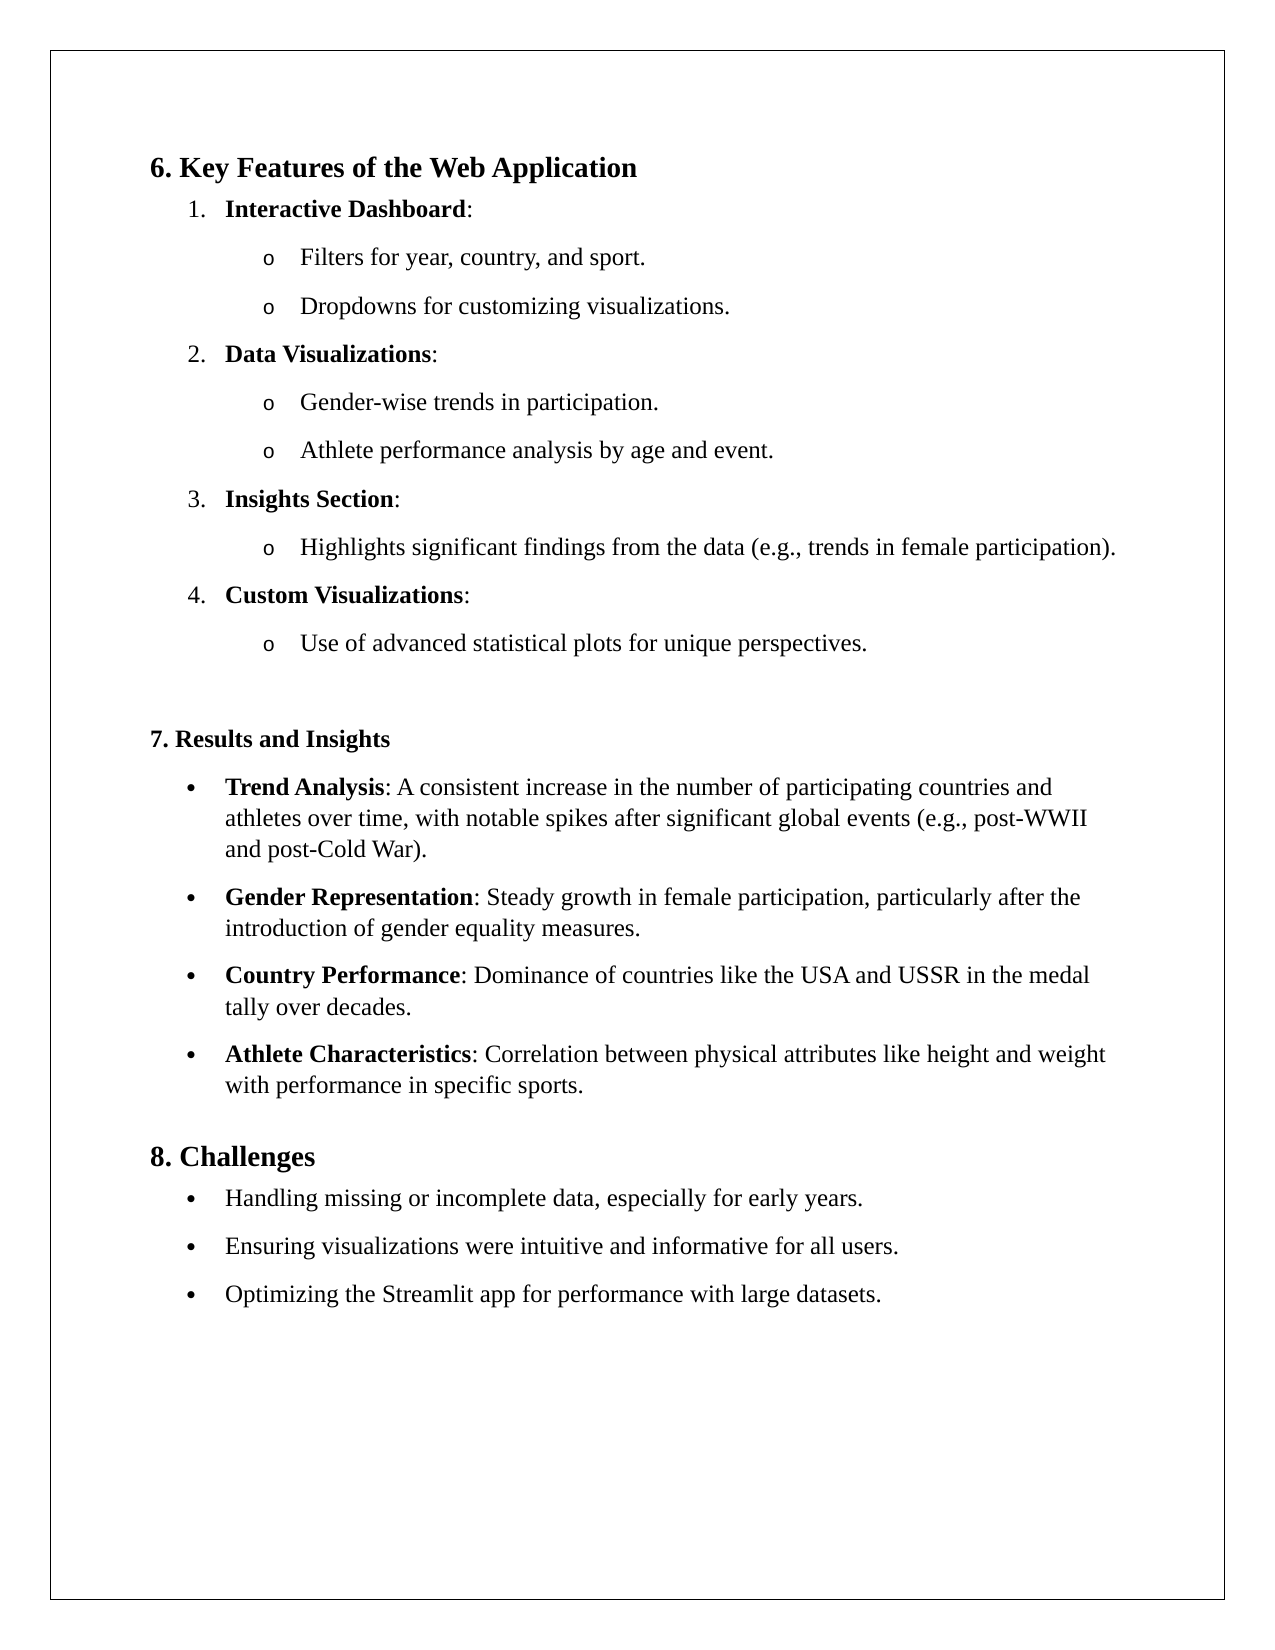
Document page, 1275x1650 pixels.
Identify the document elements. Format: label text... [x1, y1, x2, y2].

list Custom Visualizations: [187, 580, 1125, 609]
list Filters for year, country, and sport. [262, 242, 1125, 272]
list Highlights significant findings from the data (e.g., trends in female participation). [262, 532, 1125, 561]
list Handling missing or incomplete data, especially for early years. [187, 1183, 1125, 1212]
list Country Performance: Dominance of countries like the USA and USSR in the medal tally over decades. [187, 961, 1125, 1020]
list Trend Analysis: A consistent increase in the number of participating countries and athletes over time, with notable spikes after significant global events (e.g., post-WWII and post-Cold War). [187, 772, 1125, 863]
list Athlete performance analysis by age and event. [262, 436, 1125, 465]
list Ensuring visualizations were intuitive and informative for all users. [187, 1231, 1125, 1260]
list Insights Section: [187, 484, 1125, 513]
text 7. Results and Insights [150, 724, 1125, 753]
list Gender-wise trends in participation. [262, 387, 1125, 417]
list Dropdowns for customizing visualizations. [262, 291, 1125, 320]
subtitle 8. Challenges [150, 1139, 1125, 1172]
list Athlete Characteristics: Correlation between physical attributes like height and weight with performance in specific sports. [187, 1039, 1125, 1099]
list Use of advanced statistical plots for unique perspectives. [262, 628, 1125, 658]
list Interactive Dashboard: [187, 194, 1125, 223]
list Gender Representation: Steady growth in female participation, particularly after the introduction of gender equality measures. [187, 882, 1125, 942]
subtitle 6. Key Features of the Web Application [150, 150, 1125, 183]
list Optimizing the Streamlit app for performance with large datasets. [187, 1279, 1125, 1307]
list Data Visualizations: [187, 339, 1125, 368]
